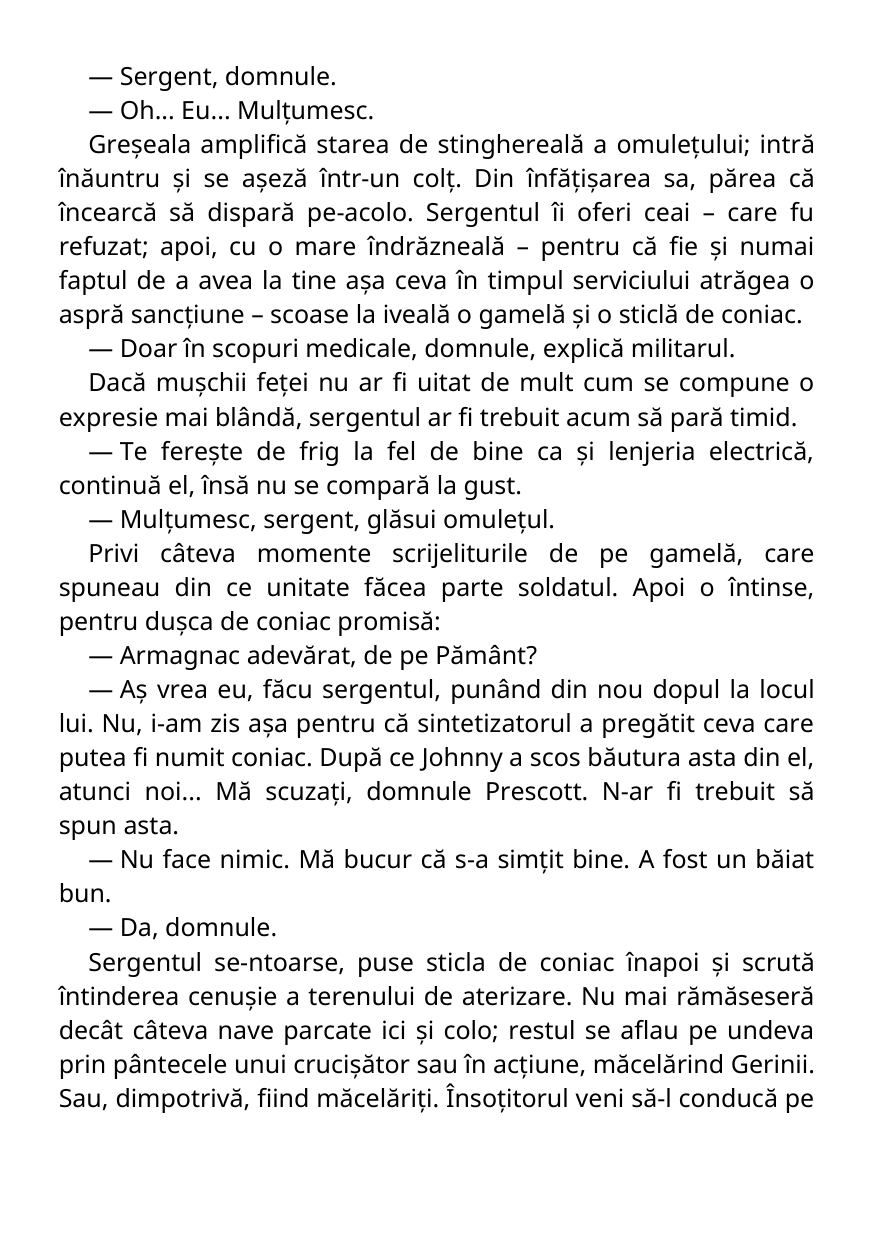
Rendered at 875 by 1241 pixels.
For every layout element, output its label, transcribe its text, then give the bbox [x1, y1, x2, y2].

text Privi câteva momente scrijeliturile de pe gamelă, care spuneau din ce unitate făcea parte soldatul. Apoi o întinse, pentru duşca de coniac promisă: [58, 535, 816, 638]
text ― Aş vrea eu, făcu sergentul, punând din nou dopul la locul lui. Nu, i-am zis aşa pentru că sintetizatorul a pregătit ceva care putea fi numit coniac. După ce Johnny a scos băutura asta din el, atunci noi... Mă scuzaţi, domnule Prescott. N-ar fi trebuit să spun asta. [58, 672, 816, 842]
text Greşeala amplifică starea de stinghereală a omuleţului; intră înăuntru şi se aşeză într-un colţ. Din înfăţişarea sa, părea că încearcă să dispară pe-acolo. Sergentul îi oferi ceai – care fu refuzat; apoi, cu o mare îndrăzneală – pentru că fie şi numai faptul de a avea la tine aşa ceva în timpul serviciului atrăgea o aspră sancţiune – scoase la iveală o gamelă şi o sticlă de coniac. [58, 127, 816, 331]
text ― Te fereşte de frig la fel de bine ca şi lenjeria electrică, continuă el, însă nu se compară la gust. [58, 433, 816, 501]
text ― Da, domnule. [58, 910, 816, 944]
text ― Sergent, domnule. [58, 58, 816, 93]
text ― Nu face nimic. Mă bucur că s-a simţit bine. A fost un băiat bun. [58, 842, 816, 910]
text ― Oh... Eu... Mulţumesc. [58, 93, 816, 127]
text Dacă muşchii feţei nu ar fi uitat de mult cum se compune o expresie mai blândă, sergentul ar fi trebuit acum să pară timid. [58, 365, 816, 433]
text ― Mulţumesc, sergent, glăsui omuleţul. [58, 501, 816, 535]
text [58, 944, 816, 1114]
text ― Doar în scopuri medicale, domnule, explică militarul. [58, 331, 816, 365]
text ― Armagnac adevărat, de pe Pământ? [58, 638, 816, 672]
